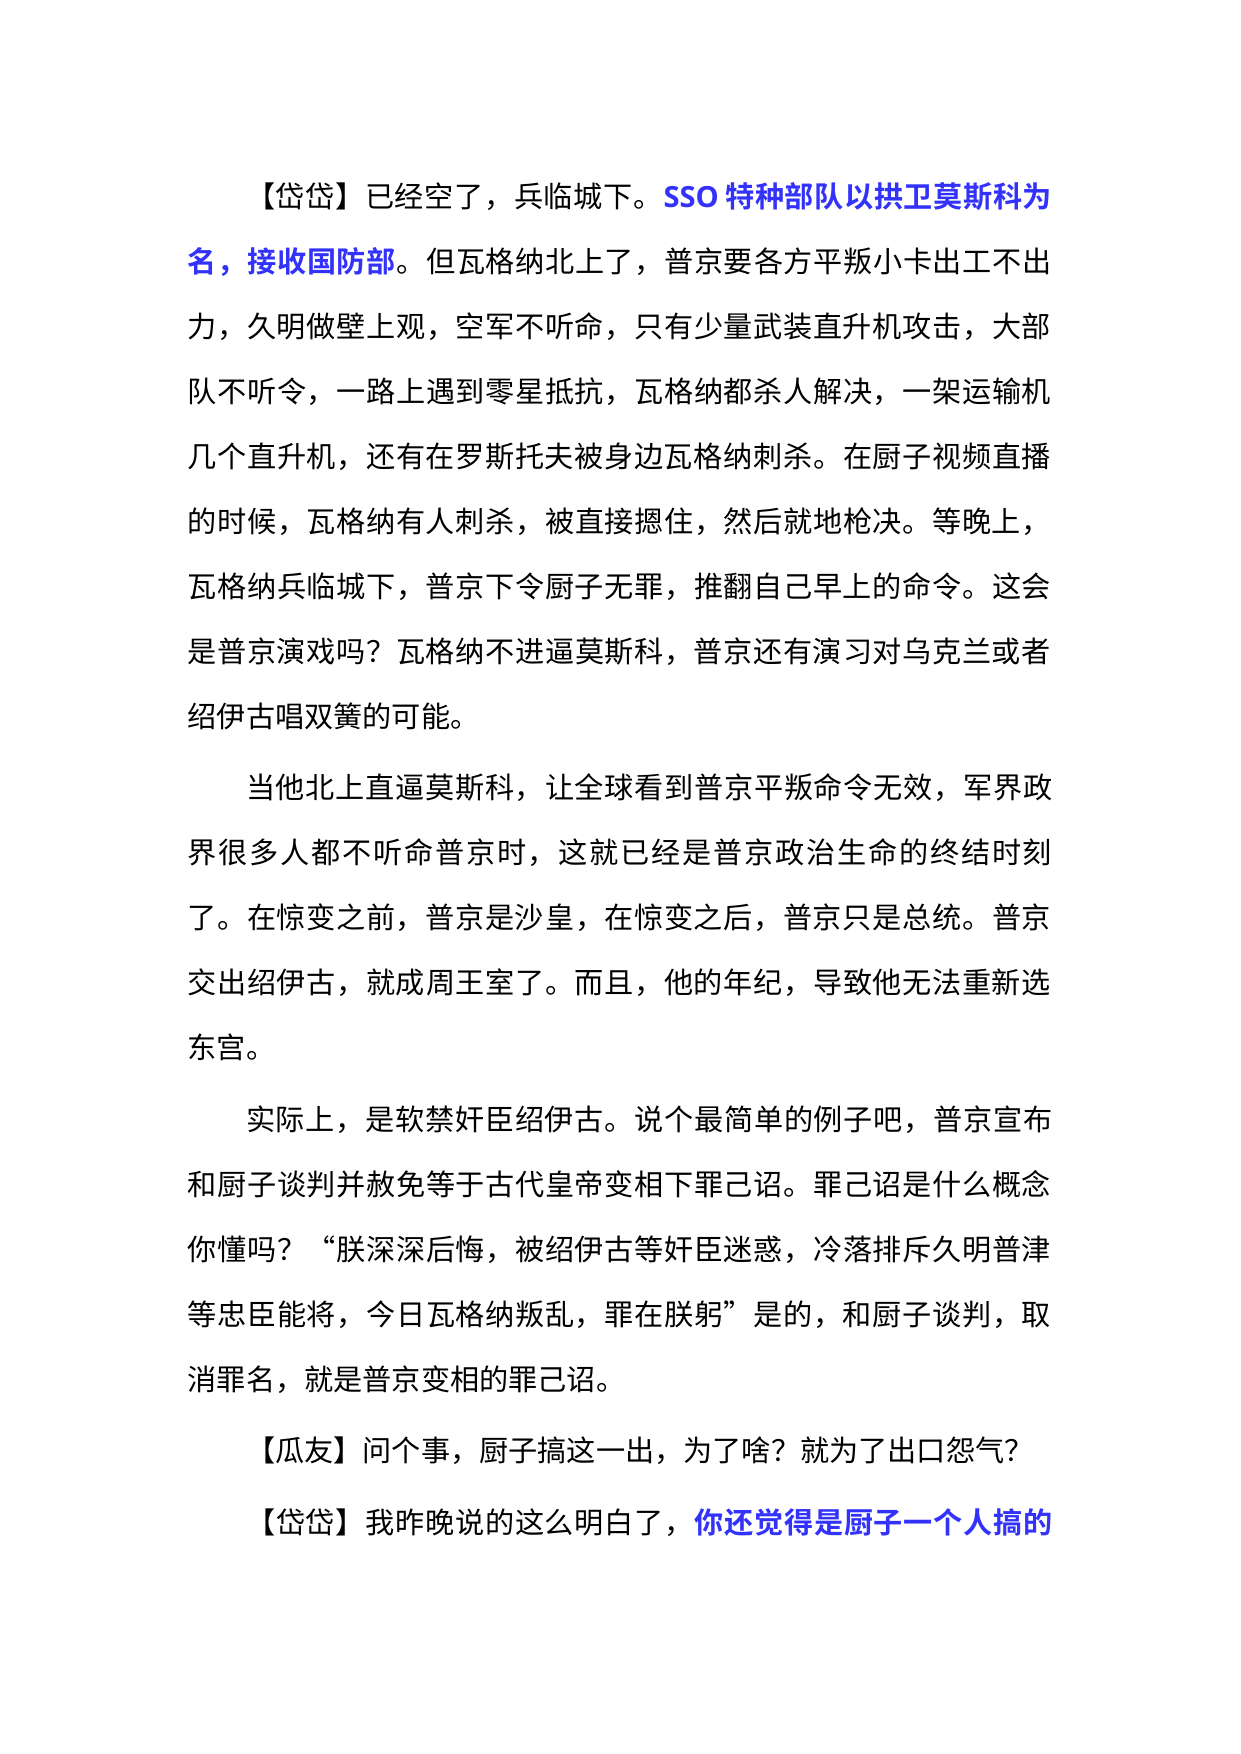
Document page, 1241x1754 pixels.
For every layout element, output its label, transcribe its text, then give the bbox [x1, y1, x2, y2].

text 【岱岱】已经空了，兵临城下。SSO特种部队以拱卫莫斯科为名，接收国防部。但瓦格纳北上了，普京要各方平叛小卡出工不出力，久明做壁上观，空军不听命，只有少量武装直升机攻击，大部队不听令，一路上遇到零星抵抗，瓦格纳都杀人解决，一架运输机几个直升机，还有在罗斯托夫被身边瓦格纳刺杀。在厨子视频直播的时候，瓦格纳有人刺杀，被直接摁住，然后就地枪决。等晚上，瓦格纳兵临城下，普京下令厨子无罪，推翻自己早上的命令。这会是普京演戏吗？瓦格纳不进逼莫斯科，普京还有演习对乌克兰或者绍伊古唱双簧的可能。 [187, 162, 1053, 747]
text 当他北上直逼莫斯科，让全球看到普京平叛命令无效，军界政界很多人都不听命普京时，这就已经是普京政治生命的终结时刻了。在惊变之前，普京是沙皇，在惊变之后，普京只是总统。普京交出绍伊古，就成周王室了。而且，他的年纪，导致他无法重新选东宫。 [187, 753, 1053, 1078]
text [187, 1488, 1053, 1553]
text 实际上，是软禁奸臣绍伊古。说个最简单的例子吧，普京宣布和厨子谈判并赦免等于古代皇帝变相下罪己诏。罪己诏是什么概念你懂吗？“朕深深后悔，被绍伊古等奸臣迷惑，冷落排斥久明普津等忠臣能将，今日瓦格纳叛乱，罪在朕躬”是的，和厨子谈判，取消罪名，就是普京变相的罪己诏。 [187, 1085, 1053, 1410]
text 【瓜友】问个事，厨子搞这一出，为了啥？就为了出口怨气？ [187, 1417, 1053, 1482]
